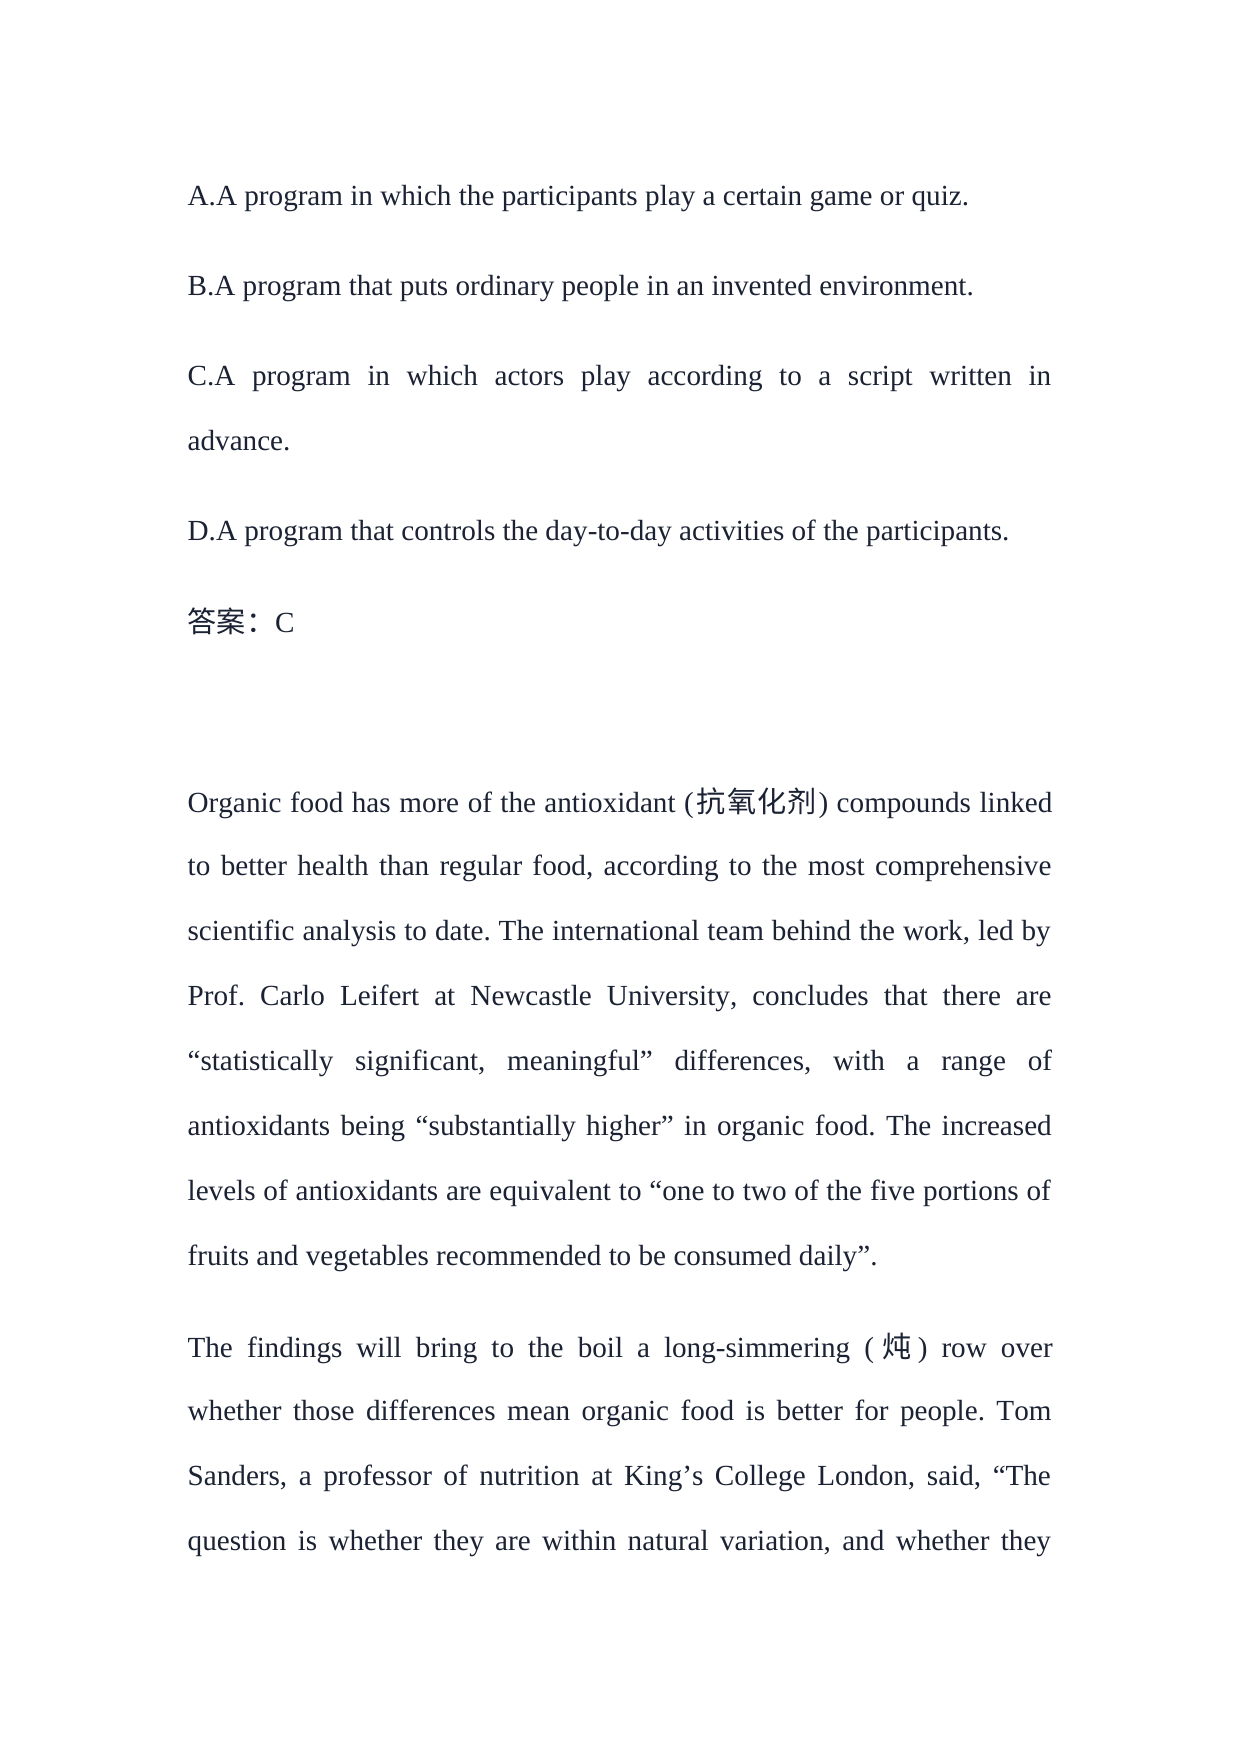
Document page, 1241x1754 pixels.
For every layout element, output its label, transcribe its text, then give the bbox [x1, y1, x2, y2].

text 答案：C [187, 587, 1053, 652]
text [187, 1312, 1053, 1572]
text A.A program in which the participants play a certain game or quiz. [187, 162, 1053, 227]
text C.A program in which actors play according to a script written in advance. [187, 342, 1053, 472]
text B.A program that puts ordinary people in an invented environment. [187, 252, 1053, 317]
text Organic food has more of the antioxidant (抗氧化剂) compounds linked to better health than regular food, according to the most comprehensive scientific analysis to date. The international team behind the work, led by Prof. Carlo Leifert at Newcastle University, concludes that there are “statistically significant, meaningful” differences, with a range of antioxidants being “substantially higher” in organic food. The increased levels of antioxidants are equivalent to “one to two of the five portions of fruits and vegetables recommended to be consumed daily”. [187, 767, 1053, 1287]
text D.A program that controls the day-to-day activities of the participants. [187, 497, 1053, 562]
